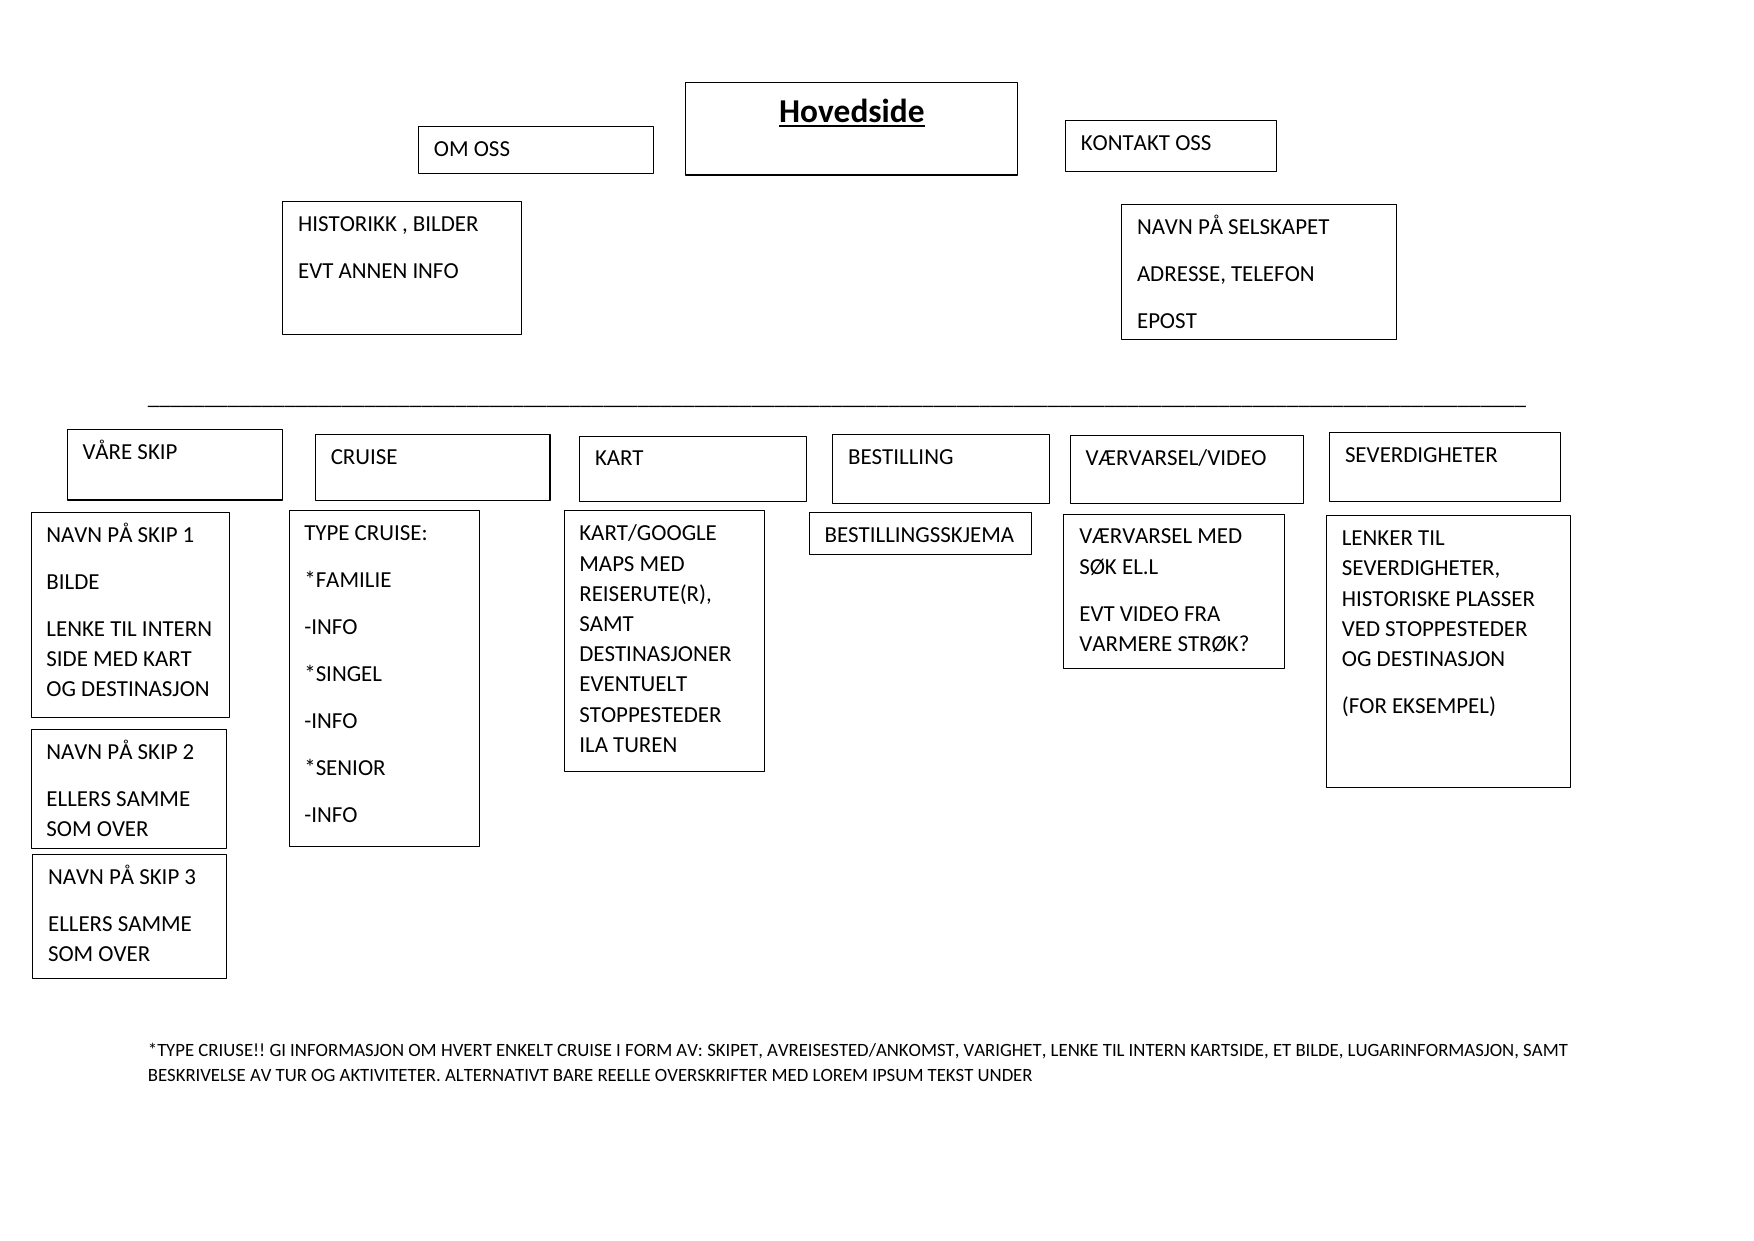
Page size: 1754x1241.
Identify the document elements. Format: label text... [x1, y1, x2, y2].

text *TYPE CRIUSE!! GI INFORMASJON OM HVERT ENKELT CRUISE I FORM AV: SKIPET, AVREISESTED/ANKOMST, VARIGHET, LENKE TIL INTERN KARTSIDE, ET BILDE, LUGARINFORMASJON, SAMT BESKRIVELSE AV TUR OG AKTIVITETER. ALTERNATIVT BARE REELLE OVERSKRIFTER MED LOREM IPSUM TEKST UNDER [148, 1038, 1606, 1086]
text _________________________________________________________________________________________________________________________ [148, 382, 1606, 410]
